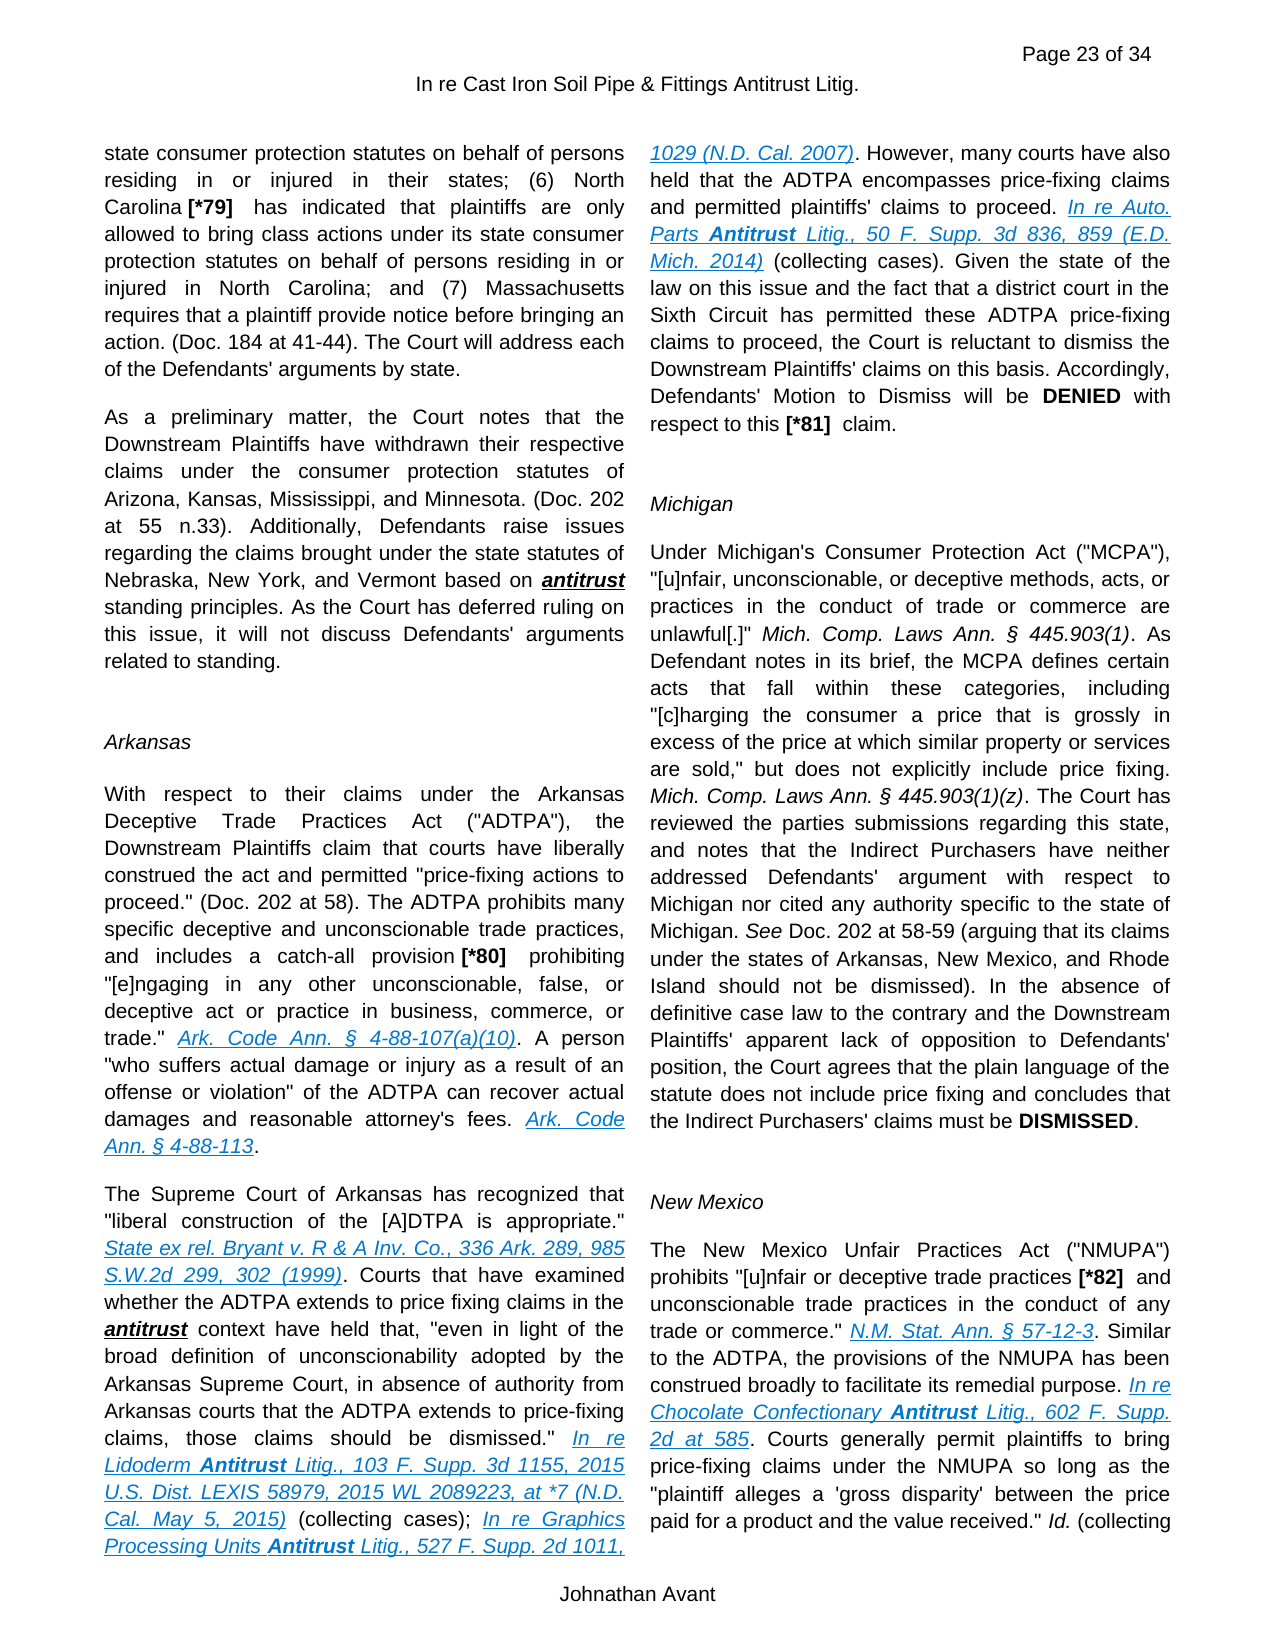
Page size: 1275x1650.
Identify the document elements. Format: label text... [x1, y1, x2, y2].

text The Supreme Court of Arkansas has recognized that "liberal construction of the [A]DTPA is appropriate." State ex rel. Bryant v. R & A Inv. Co., 336 Ark. 289, 985 S.W.2d 299, 302 (1999). Courts that have examined whether the ADTPA extends to price fixing claims in the antitrust context have held that, "even in light of the broad definition of unconscionability adopted by the Arkansas Supreme Court, in absence of authority from Arkansas courts that the ADTPA extends to price-fixing claims, those claims should be dismissed." In re Lidoderm Antitrust Litig., 103 F. Supp. 3d 1155, 2015 U.S. Dist. LEXIS 58979, 2015 WL 2089223, at *7 (N.D. Cal. May 5, 2015) (collecting cases); In re Graphics Processing Units Antitrust Litig., 527 F. Supp. 2d 1011, 1029 (N.D. Cal. 2007). However, many courts have also held that the ADTPA encompasses price-fixing claims and permitted plaintiffs' claims to proceed. In re Auto. Parts Antitrust Litig., 50 F. Supp. 3d 836, 859 (E.D. Mich. 2014) (collecting cases). Given the state of the law on this issue and the fact that a district court in the Sixth Circuit has permitted these ADTPA price-fixing claims to proceed, the Court is reluctant to dismiss the Downstream Plaintiffs' claims on this basis. Accordingly, Defendants' Motion to Dismiss will be DENIED with respect to this [*81] claim. [104, 1258, 625, 1474]
text Arkansas [104, 698, 625, 754]
text As a preliminary matter, the Court notes that the Downstream Plaintiffs have withdrawn their respective claims under the consumer protection statutes of Arizona, Kansas, Mississippi, and Minnesota. (Doc. 202 at 55 n.33). Additionally, Defendants raise issues regarding the claims brought under the state statutes of Nebraska, New York, and Vermont based on antitrust standing principles. As the Court has deferred ruling on this issue, it will not discuss Defendants' arguments related to standing. [104, 402, 625, 673]
text The Supreme Court of Arkansas has recognized that "liberal construction of the [A]DTPA is appropriate." State ex rel. Bryant v. R & A Inv. Co., 336 Ark. 289, 985 S.W.2d 299, 302 (1999). Courts that have examined whether the ADTPA extends to price fixing claims in the antitrust context have held that, "even in light of the broad definition of unconscionability adopted by the Arkansas Supreme Court, in absence of authority from Arkansas courts that the ADTPA extends to price-fixing claims, those claims should be dismissed." In re Lidoderm Antitrust Litig., 103 F. Supp. 3d 1155, 2015 U.S. Dist. LEXIS 58979, 2015 WL 2089223, at *7 (N.D. Cal. May 5, 2015) (collecting cases); In re Graphics Processing Units Antitrust Litig., 527 F. Supp. 2d 1011, 1029 (N.D. Cal. 2007). However, many courts have also held that the ADTPA encompasses price-fixing claims and permitted plaintiffs' claims to proceed. In re Auto. Parts Antitrust Litig., 50 F. Supp. 3d 836, 859 (E.D. Mich. 2014) (collecting cases). Given the state of the law on this issue and the fact that a district court in the Sixth Circuit has permitted these ADTPA price-fixing claims to proceed, the Court is reluctant to dismiss the Downstream Plaintiffs' claims on this basis. Accordingly, Defendants' Motion to Dismiss will be DENIED with respect to this [*81] claim. [650, 244, 1171, 435]
text Under Michigan's Consumer Protection Act ("MCPA"), "[u]nfair, unconscionable, or deceptive methods, acts, or practices in the conduct of trade or commerce are unlawful[.]" Mich. Comp. Laws Ann. § 445.903(1). As Defendant notes in its brief, the MCPA defines certain acts that fall within these categories, including "[c]harging the consumer a price that is grossly in excess of the price at which similar property or services are sold," but does not explicitly include price fixing. Mich. Comp. Laws Ann. § 445.903(1)(z). The Court has reviewed the parties submissions regarding this state, and notes that the Indirect Purchasers have neither addressed Defendants' argument with respect to Michigan nor cited any authority specific to the state of Michigan. See Doc. 202 at 58-59 (arguing that its claims under the states of Arkansas, New Mexico, and Rhode Island should not be dismissed). In the absence of definitive case law to the contrary and the Downstream Plaintiffs' apparent lack of opposition to Defendants' position, the Court agrees that the plain language of the statute does not include price fixing and concludes that the Indirect Purchasers' claims must be DISMISSED. [650, 537, 1171, 1133]
text With respect to their claims under the Arkansas Deceptive Trade Practices Act ("ADTPA"), the Downstream Plaintiffs claim that courts have liberally construed the act and permitted "price-fixing actions to proceed." (Doc. 202 at 58). The ADTPA prohibits many specific deceptive and unconscionable trade practices, and includes a catch-all provision [*80] prohibiting "[e]ngaging in any other unconscionable, false, or deceptive act or practice in business, commerce, or trade." Ark. Code Ann. § 4-88-107(a)(10). A person "who suffers actual damage or injury as a result of an offense or violation" of the ADTPA can recover actual damages and reasonable attorney's fees. Ark. Code Ann. § 4-88-113. [104, 779, 625, 1158]
text Michigan [650, 460, 1171, 516]
text New Mexico [650, 1158, 1171, 1214]
